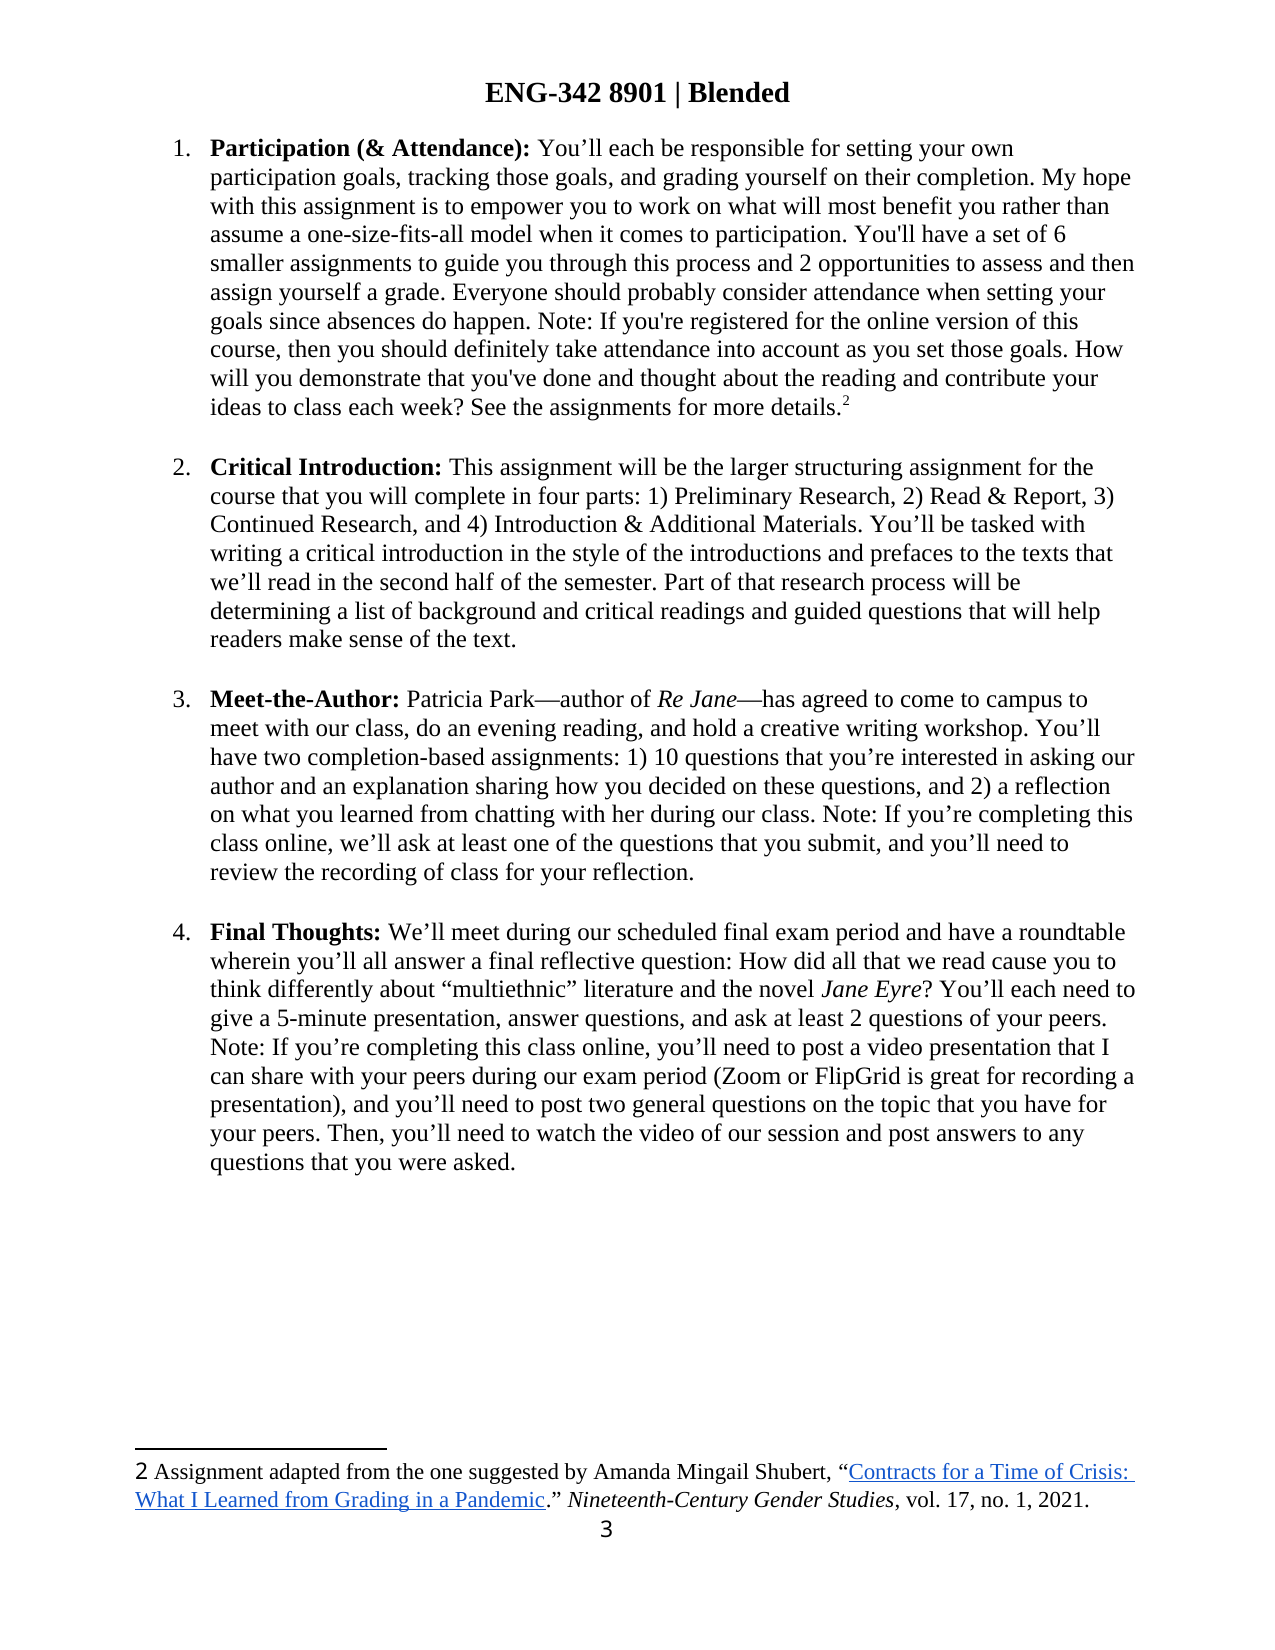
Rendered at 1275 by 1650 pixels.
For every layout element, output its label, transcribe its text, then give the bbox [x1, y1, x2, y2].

list Final Thoughts: We’ll meet during our scheduled final exam period and have a roundtable wherein you’ll all answer a final reflective question: How did all that we read cause you to think differently about “multiethnic” literature and the novel Jane Eyre? You’ll each need to give a 5-minute presentation, answer questions, and ask at least 2 questions of your peers. Note: If you’re completing this class online, you’ll need to post a video presentation that I can share with your peers during our exam period (Zoom or FlipGrid is great for recording a presentation), and you’ll need to post two general questions on the topic that you have for your peers. Then, you’ll need to watch the video of our session and post answers to any questions that you were asked. [172, 917, 1140, 1176]
list Meet-the-Author: Patricia Park—author of Re Jane—has agreed to come to campus to meet with our class, do an evening reading, and hold a creative writing workshop. You’ll have two completion-based assignments: 1) 10 questions that you’re interested in asking our author and an explanation sharing how you decided on these questions, and 2) a reflection on what you learned from chatting with her during our class. Note: If you’re completing this class online, we’ll ask at least one of the questions that you submit, and you’ll need to review the recording of class for your reflection. [172, 684, 1140, 917]
list Critical Introduction: This assignment will be the larger structuring assignment for the course that you will complete in four parts: 1) Preliminary Research, 2) Read & Report, 3) Continued Research, and 4) Introduction & Additional Materials. You’ll be tasked with writing a critical introduction in the style of the introductions and prefaces to the texts that we’ll read in the second half of the semester. Part of that research process will be determining a list of background and critical readings and guided questions that will help readers make sense of the text. [172, 452, 1140, 684]
list Participation (& Attendance): You’ll each be responsible for setting your own participation goals, tracking those goals, and grading yourself on their completion. My hope with this assignment is to empower you to work on what will most benefit you rather than assume a one-size-fits-all model when it comes to participation. You'll have a set of 6 smaller assignments to guide you through this process and 2 opportunities to assess and then assign yourself a grade. Everyone should probably consider attendance when setting your goals since absences do happen. Note: If you're registered for the online version of this course, then you should definitely take attendance into account as you set those goals. How will you demonstrate that you've done and thought about the reading and contribute your ideas to class each week? See the assignments for more details. [172, 133, 1140, 452]
